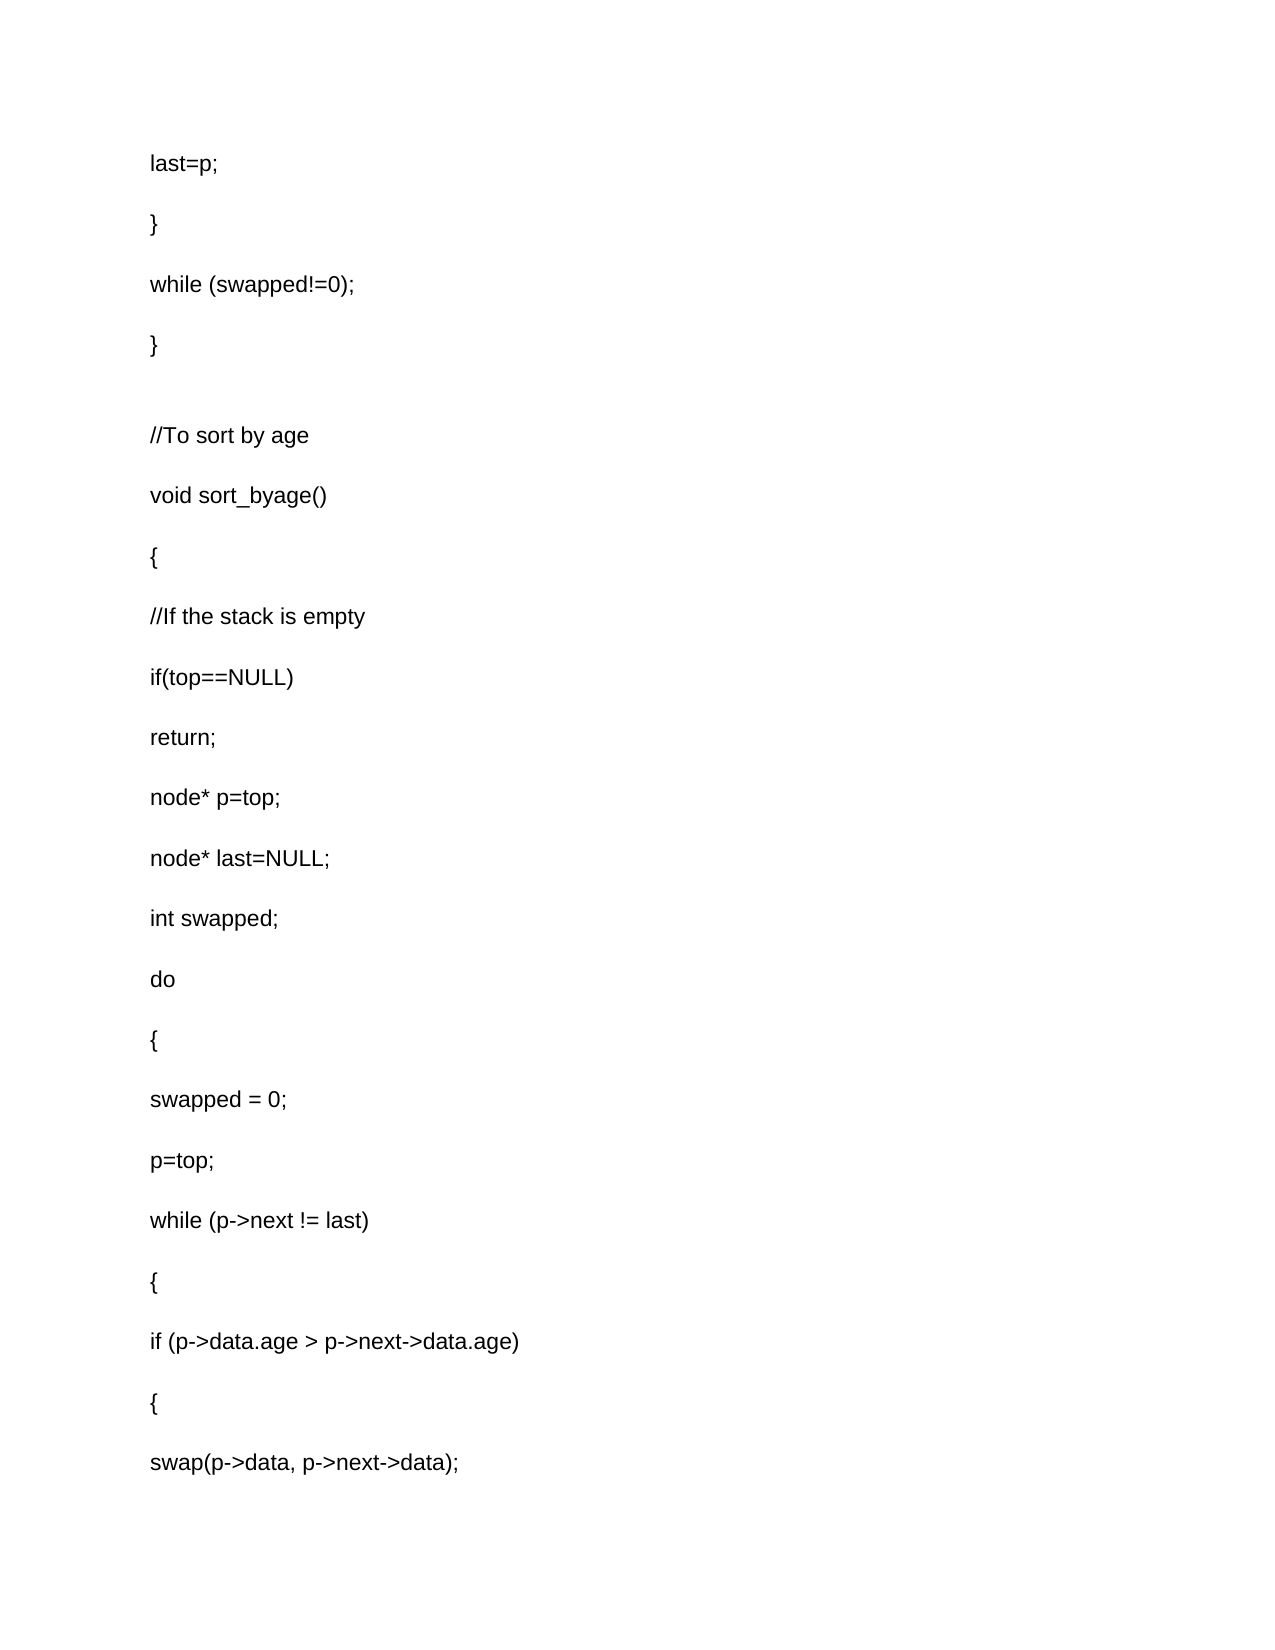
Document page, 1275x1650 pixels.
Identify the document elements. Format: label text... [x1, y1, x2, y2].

text { [150, 1026, 1125, 1052]
text last=p; [150, 150, 1125, 176]
text while (swapped!=0); [150, 271, 1125, 297]
text while (p->next != last) [150, 1207, 1125, 1234]
text //To sort by age [150, 422, 1125, 448]
text void sort_byage() [150, 482, 1125, 509]
text swapped = 0; [150, 1086, 1125, 1113]
text int swapped; [150, 905, 1125, 932]
text { [150, 1388, 1125, 1415]
text if(top==NULL) [150, 663, 1125, 690]
text if (p->data.age > p->next->data.age) [150, 1328, 1125, 1354]
text do [150, 966, 1125, 992]
text node* last=NULL; [150, 845, 1125, 871]
text //If the stack is empty [150, 603, 1125, 629]
text { [150, 543, 1125, 569]
text node* p=top; [150, 784, 1125, 811]
text return; [150, 724, 1125, 750]
text p=top; [150, 1147, 1125, 1173]
text } [150, 210, 1125, 237]
text swap(p->data, p->next->data); [150, 1449, 1125, 1475]
text { [150, 1268, 1125, 1294]
text } [150, 331, 1125, 358]
